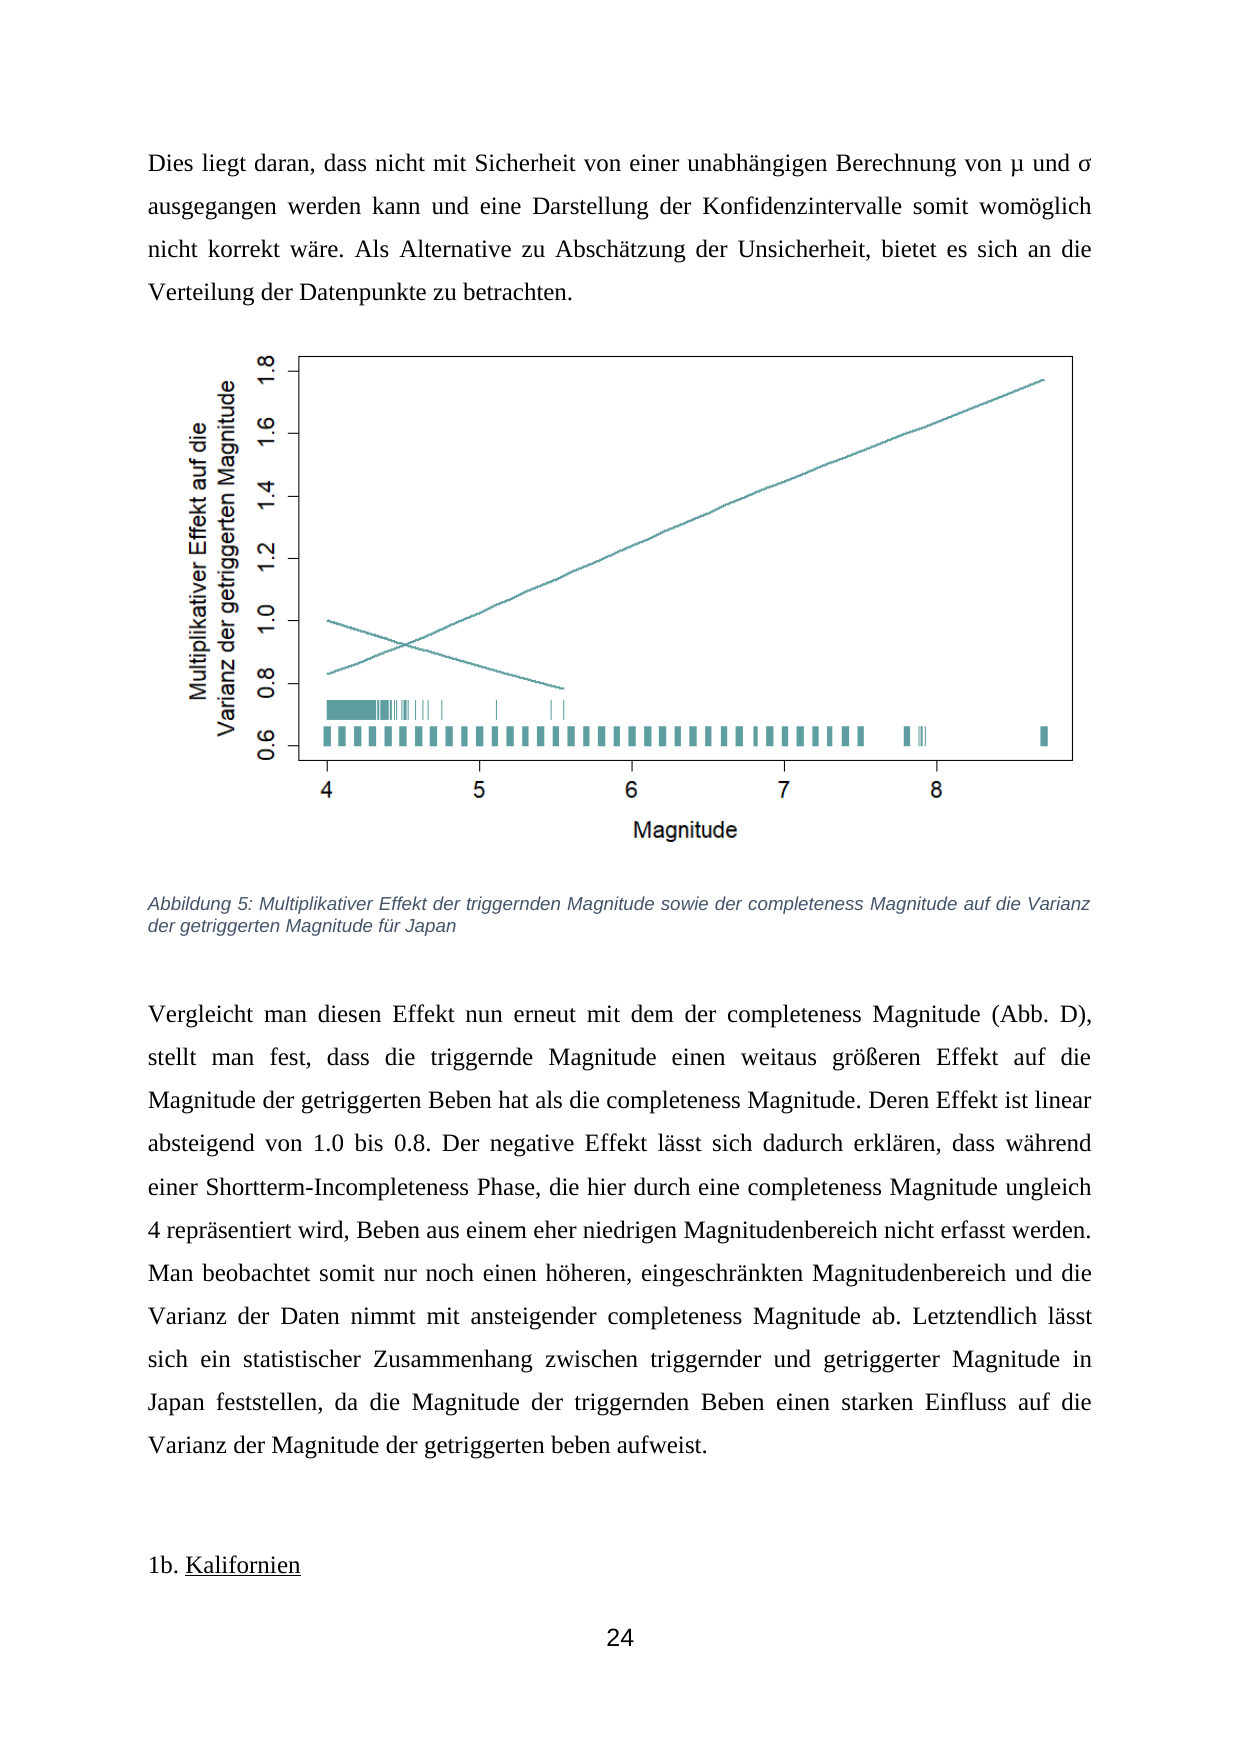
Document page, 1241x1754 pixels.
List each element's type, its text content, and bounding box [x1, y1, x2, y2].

text Vergleicht man diesen Effekt nun erneut mit dem der completeness Magnitude (Abb. D), stellt man fest, dass die triggernde Magnitude einen weitaus größeren Effekt auf die Magnitude der getriggerten Beben hat als die completeness Magnitude. Deren Effekt ist linear absteigend von 1.0 bis 0.8. Der negative Effekt lässt sich dadurch erklären, dass während einer Shortterm-Incompleteness Phase, die hier durch eine completeness Magnitude ungleich 4 repräsentiert wird, Beben aus einem eher niedrigen Magnitudenbereich nicht erfasst werden. Man beobachtet somit nur noch einen höheren, eingeschränkten Magnitudenbereich und die Varianz der Daten nimmt mit ansteigender completeness Magnitude ab. Letztendlich lässt sich ein statistischer Zusammenhang zwischen triggernder und getriggerter Magnitude in Japan feststellen, da die Magnitude der triggernden Beben einen starken Einfluss auf die Varianz der Magnitude der getriggerten beben aufweist. [148, 999, 1093, 1459]
picture [147, 336, 1093, 862]
text Dies liegt daran, dass nicht mit Sicherheit von einer unabhängigen Berechnung von µ und σ ausgegangen werden kann und eine Darstellung der Konfidenzintervalle somit womöglich nicht korrekt wäre. Als Alternative zu Abschätzung der Unsicherheit, bietet es sich an die Verteilung der Datenpunkte zu betrachten. [148, 148, 1093, 306]
text Abbildung 5: Multiplikativer Effekt der triggernden Magnitude sowie der completeness Magnitude auf die Varianz der getriggerten Magnitude für Japan [148, 893, 1093, 936]
text 1b. Kalifornien [148, 1550, 1093, 1579]
